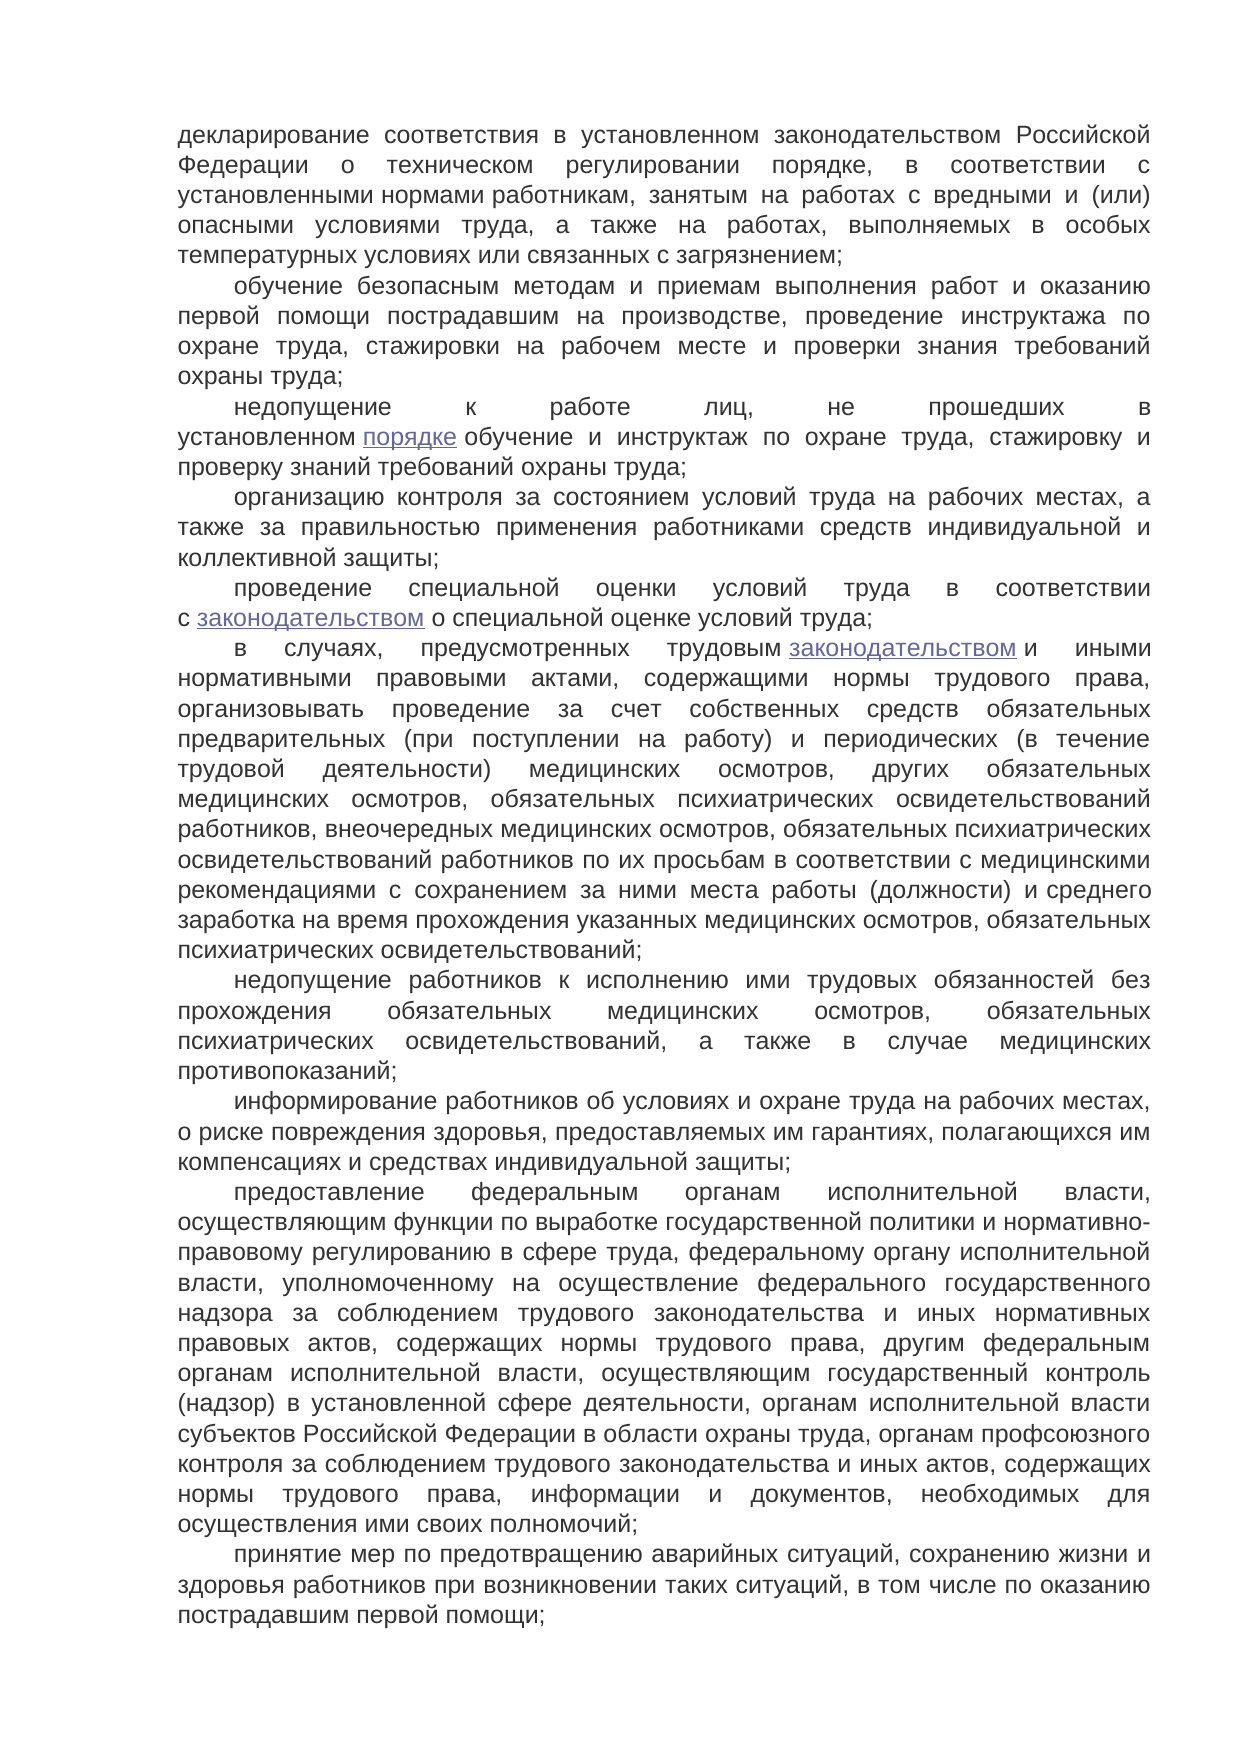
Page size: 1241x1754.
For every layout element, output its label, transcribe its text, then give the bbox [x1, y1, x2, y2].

text в случаях, предусмотренных трудовым законодательством и иными нормативными правовыми актами, содержащими нормы трудового права, организовывать проведение за счет собственных средств обязательных предварительных (при поступлении на работу) и периодических (в течение трудовой деятельности) медицинских осмотров, других обязательных медицинских осмотров, обязательных психиатрических освидетельствований работников, внеочередных медицинских осмотров, обязательных психиатрических освидетельствований работников по их просьбам в соответствии с медицинскими рекомендациями с сохранением за ними места работы (должности) и среднего заработка на время прохождения указанных медицинских осмотров, обязательных психиатрических освидетельствований; [177, 632, 1152, 964]
text недопущение к работе лиц, не прошедших в установленном порядке обучение и инструктаж по охране труда, стажировку и проверку знаний требований охраны труда; [177, 390, 1152, 481]
text информирование работников об условиях и охране труда на рабочих местах, о риске повреждения здоровья, предоставляемых им гарантиях, полагающихся им компенсациях и средствах индивидуальной защиты; [177, 1085, 1152, 1175]
text организацию контроля за состоянием условий труда на рабочих местах, а также за правильностью применения работниками средств индивидуальной и коллективной защиты; [177, 481, 1152, 571]
text недопущение работников к исполнению ими трудовых обязанностей без прохождения обязательных медицинских осмотров, обязательных психиатрических освидетельствований, а также в случае медицинских противопоказаний; [177, 964, 1152, 1085]
text проведение специальной оценки условий труда в соответствии с законодательством о специальной оценке условий труда; [177, 571, 1152, 632]
text предоставление федеральным органам исполнительной власти, осуществляющим функции по выработке государственной политики и нормативно-правовому регулированию в сфере труда, федеральному органу исполнительной власти, уполномоченному на осуществление федерального государственного надзора за соблюдением трудового законодательства и иных нормативных правовых актов, содержащих нормы трудового права, другим федеральным органам исполнительной власти, осуществляющим государственный контроль (надзор) в установленной сфере деятельности, органам исполнительной власти субъектов Российской Федерации в области охраны труда, органам профсоюзного контроля за соблюдением трудового законодательства и иных актов, содержащих нормы трудового права, информации и документов, необходимых для осуществления ими своих полномочий; [177, 1175, 1152, 1538]
text обучение безопасным методам и приемам выполнения работ и оказанию первой помощи пострадавшим на производстве, проведение инструктажа по охране труда, стажировки на рабочем месте и проверки знания требований охраны труда; [177, 269, 1152, 390]
text принятие мер по предотвращению аварийных ситуаций, сохранению жизни и здоровья работников при возникновении таких ситуаций, в том числе по оказанию пострадавшим первой помощи; [177, 1538, 1152, 1628]
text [177, 118, 1152, 269]
